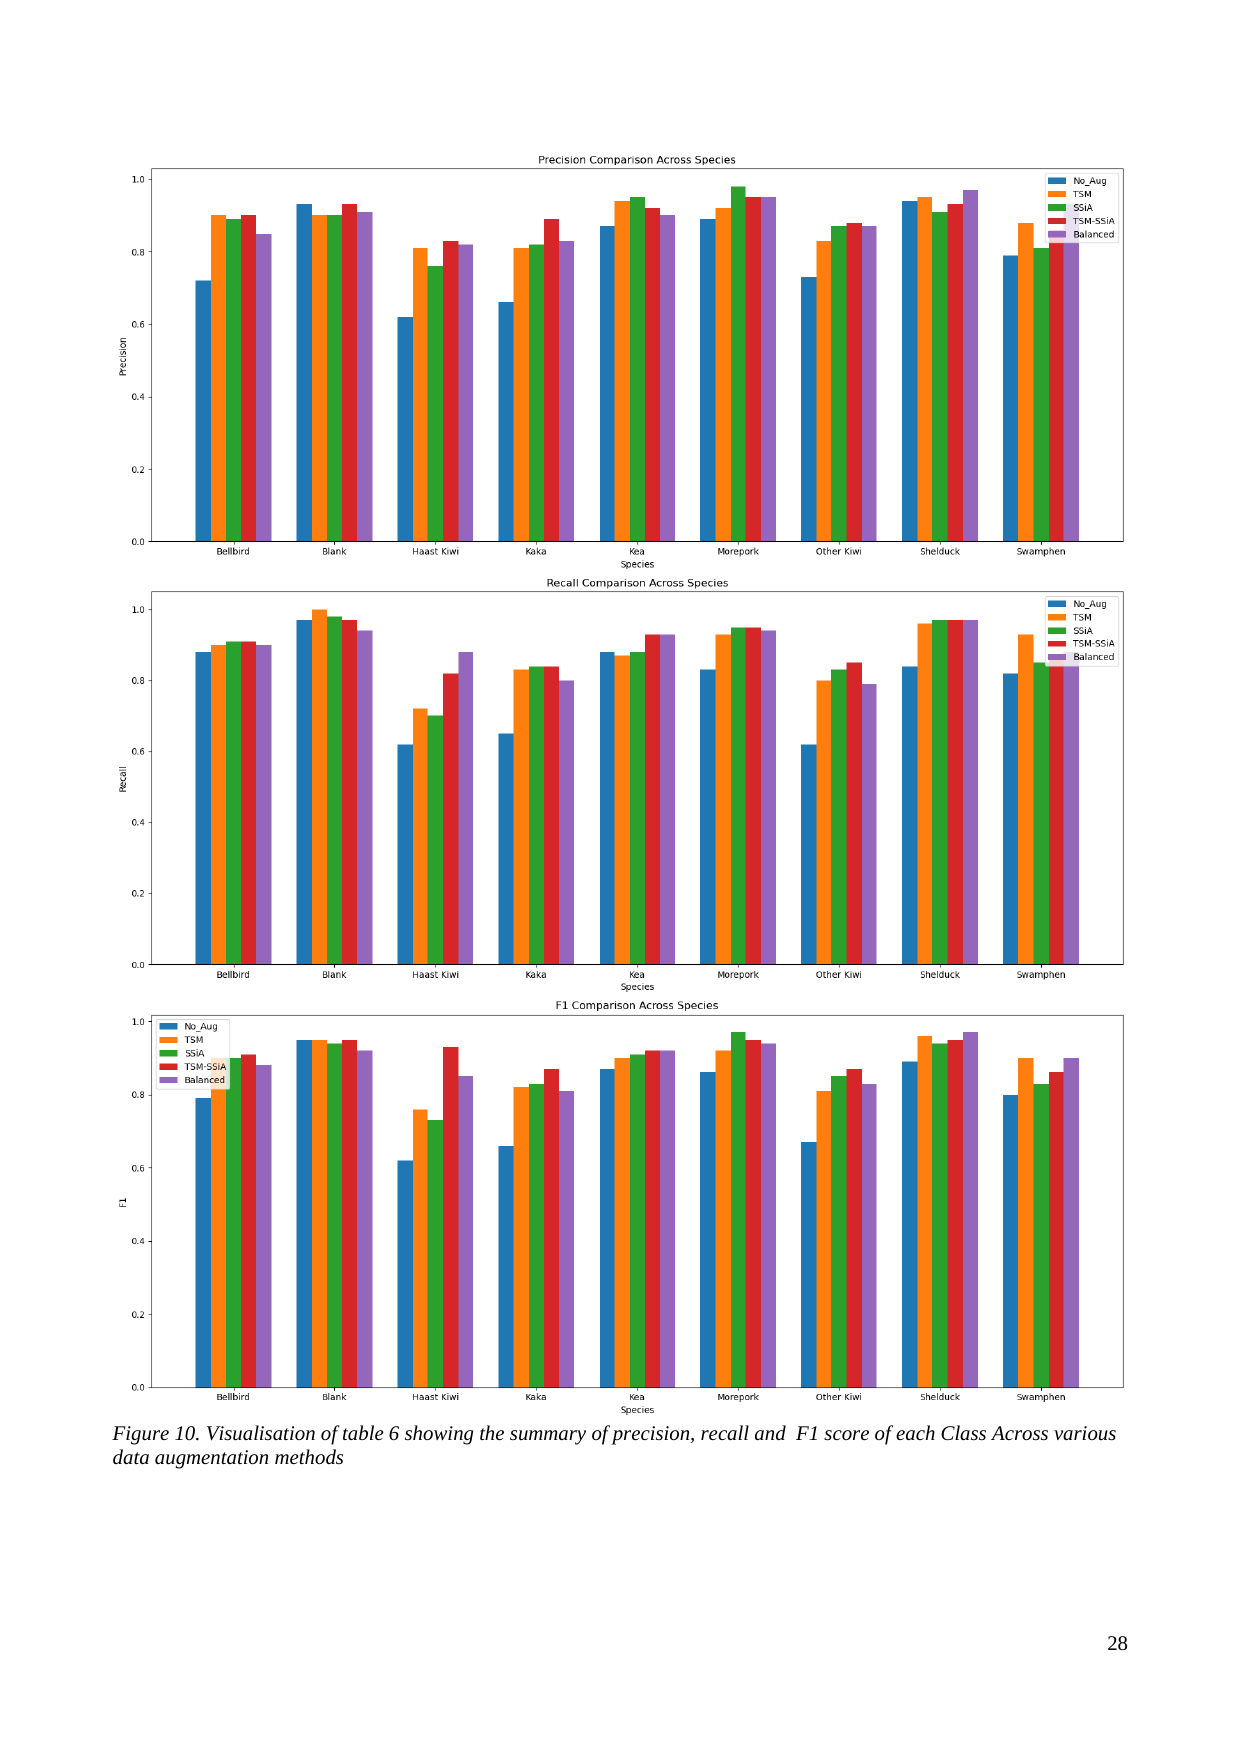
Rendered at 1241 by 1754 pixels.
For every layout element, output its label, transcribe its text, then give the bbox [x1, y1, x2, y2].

picture [112, 150, 1128, 1421]
text Figure 10. Visualisation of table 6 showing the summary of precision, recall and F1 score of each Class Across various data augmentation methods 5.5 Optimiser Investigation [112, 1421, 1128, 1469]
